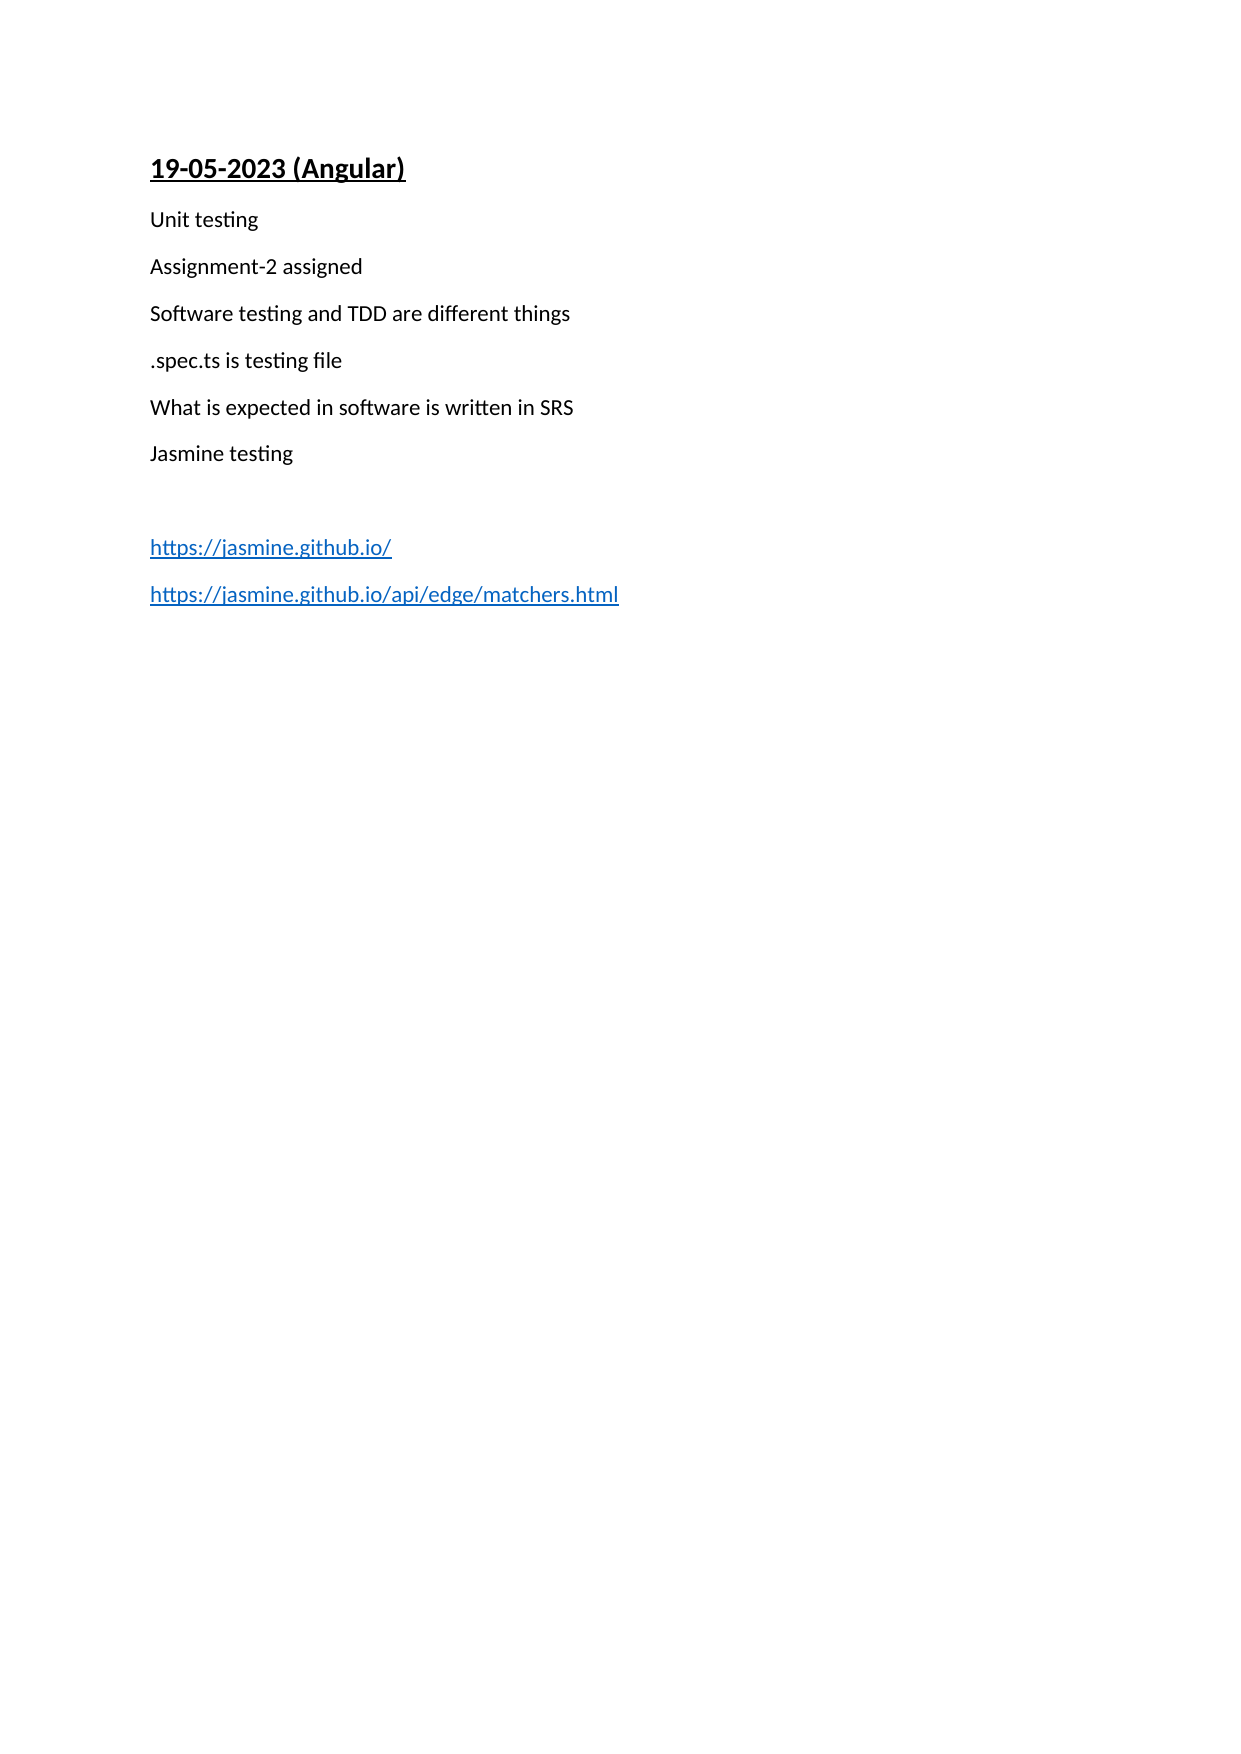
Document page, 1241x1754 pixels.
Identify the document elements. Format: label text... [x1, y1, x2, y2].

text https://jasmine.github.io/api/edge/matchers.html [150, 580, 1090, 608]
text 19-05-2023 (Angular) [150, 150, 1090, 186]
text What is expected in software is written in SRS [150, 393, 1090, 421]
text Assignment-2 assigned [150, 252, 1090, 280]
text https://jasmine.github.io/ [150, 533, 1090, 561]
text .spec.ts is testing file [150, 346, 1090, 374]
text Unit testing [150, 205, 1090, 233]
text Software testing and TDD are different things [150, 299, 1090, 327]
text Jasmine testing [150, 439, 1090, 467]
